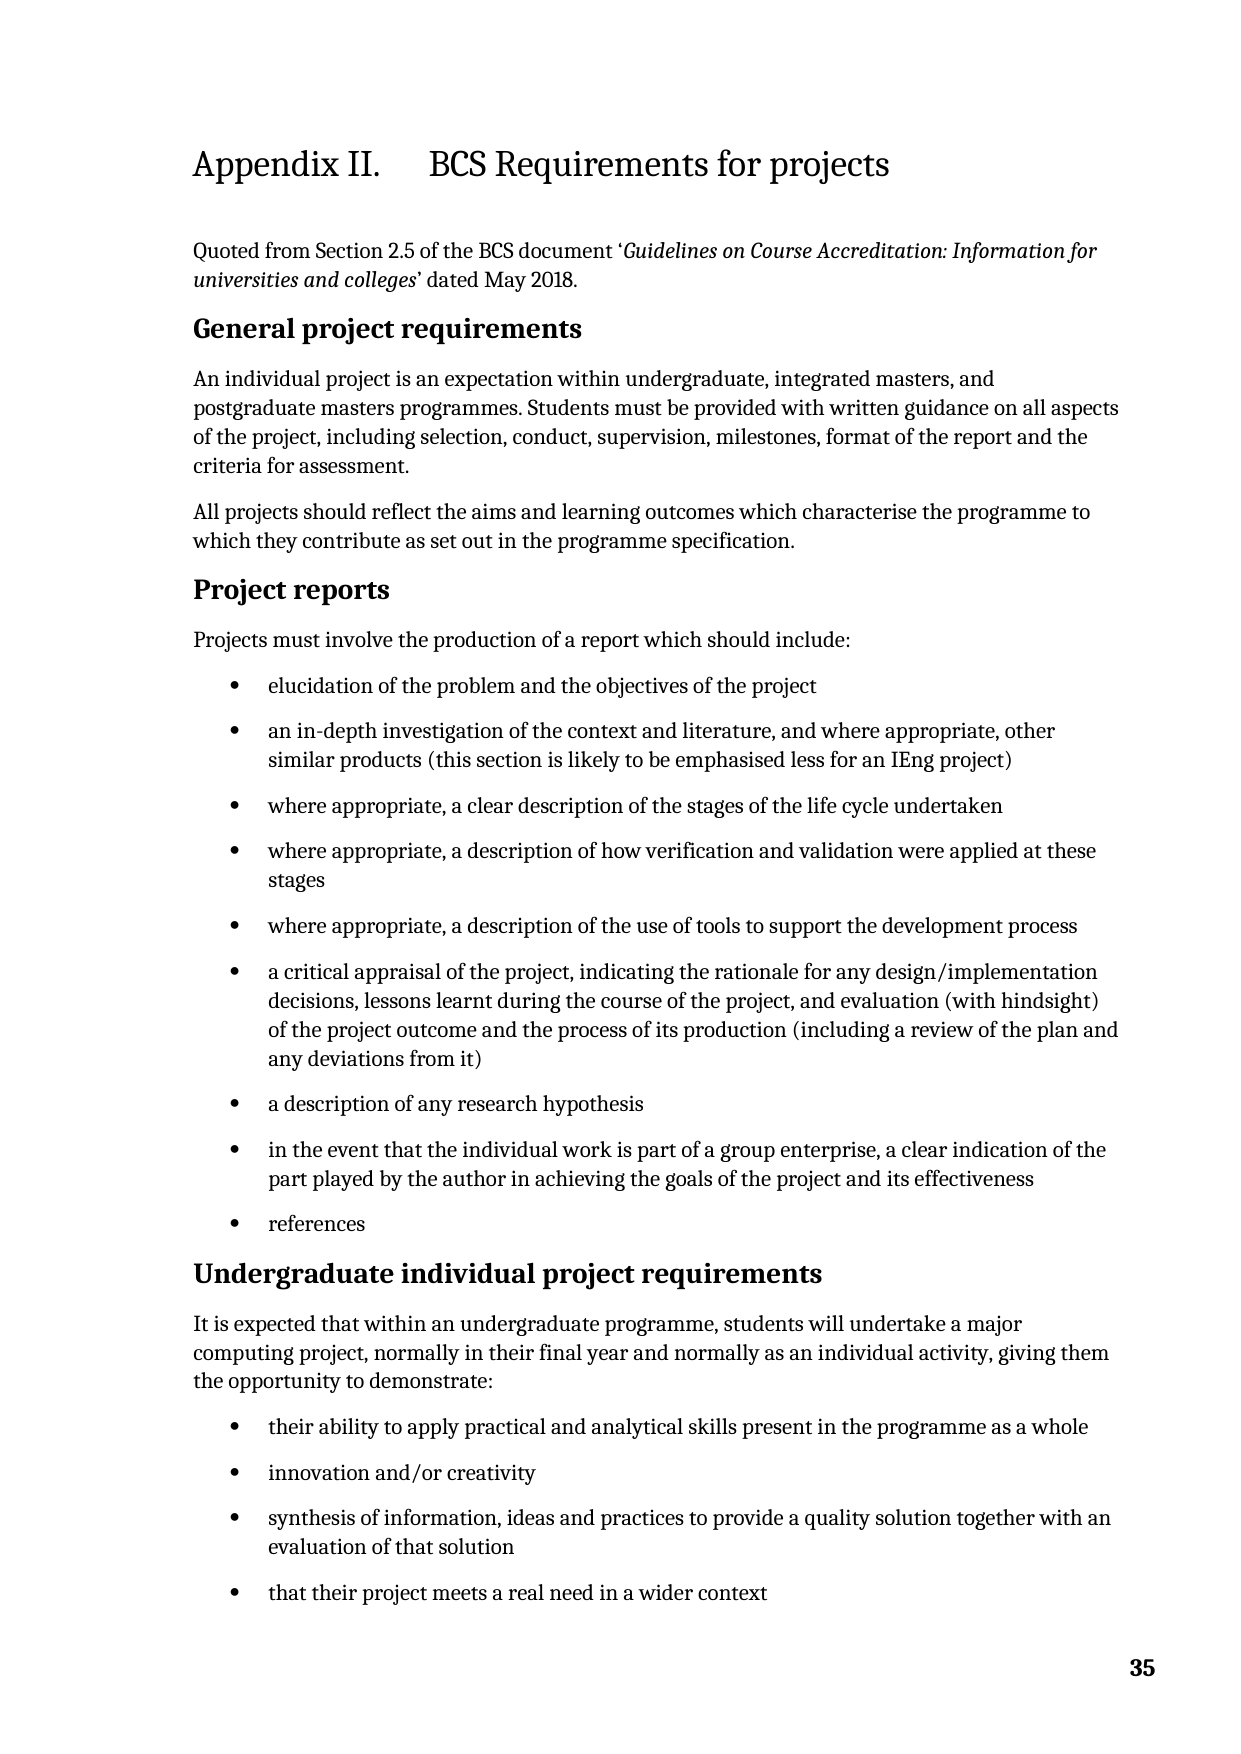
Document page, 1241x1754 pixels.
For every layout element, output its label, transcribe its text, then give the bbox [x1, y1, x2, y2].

list where appropriate, a description of the use of tools to support the development process [231, 913, 1122, 939]
list where appropriate, a clear description of the stages of the life cycle undertaken [231, 793, 1122, 819]
list that their project meets a real need in a wider context [231, 1580, 1122, 1606]
list synthesis of information, ideas and practices to provide a quality solution together with an evaluation of that solution [231, 1505, 1122, 1561]
list where appropriate, a description of how verification and validation were applied at these stages [231, 838, 1122, 894]
text All projects should reflect the aims and learning outcomes which characterise the programme to which they contribute as set out in the programme specification. [193, 499, 1122, 554]
list innovation and/or creativity [231, 1459, 1122, 1486]
list references [231, 1211, 1122, 1238]
text General project requirements [193, 313, 1122, 346]
text An individual project is an expectation within undergraduate, integrated masters, and postgraduate masters programmes. Students must be provided with written guidance on all aspects of the project, including selection, conduct, supervision, milestones, format of the report and the criteria for assessment. [193, 366, 1122, 479]
text It is expected that within an undergraduate programme, students will undertake a major computing project, normally in their final year and normally as an individual activity, giving them the opportunity to demonstrate: [193, 1310, 1122, 1395]
text BCS Requirements for projects [192, 143, 1122, 186]
list a critical appraisal of the project, indicating the rationale for any design/implementation decisions, lessons learnt during the course of the project, and evaluation (with hindsight) of the project outcome and the process of its production (including a review of the plan and any deviations from it) [231, 958, 1122, 1072]
text Projects must involve the production of a report which should include: [193, 627, 1122, 653]
list elucidation of the problem and the objectives of the project [231, 672, 1122, 699]
list their ability to apply practical and analytical skills present in the programme as a whole [231, 1414, 1122, 1440]
text Undergraduate individual project requirements [193, 1257, 1122, 1290]
list in the event that the individual work is part of a group enterprise, a clear indication of the part played by the author in achieving the goals of the project and its effectiveness [231, 1137, 1122, 1192]
list an in-depth investigation of the context and literature, and where appropriate, other similar products (this section is likely to be emphasised less for an IEng project) [231, 718, 1122, 773]
text Project reports [193, 573, 1122, 607]
list a description of any research hypothesis [231, 1091, 1122, 1117]
text Quoted from Section 2.5 of the BCS document ‘Guidelines on Course Accreditation: Information for universities and colleges’ dated May 2018. [193, 238, 1122, 293]
